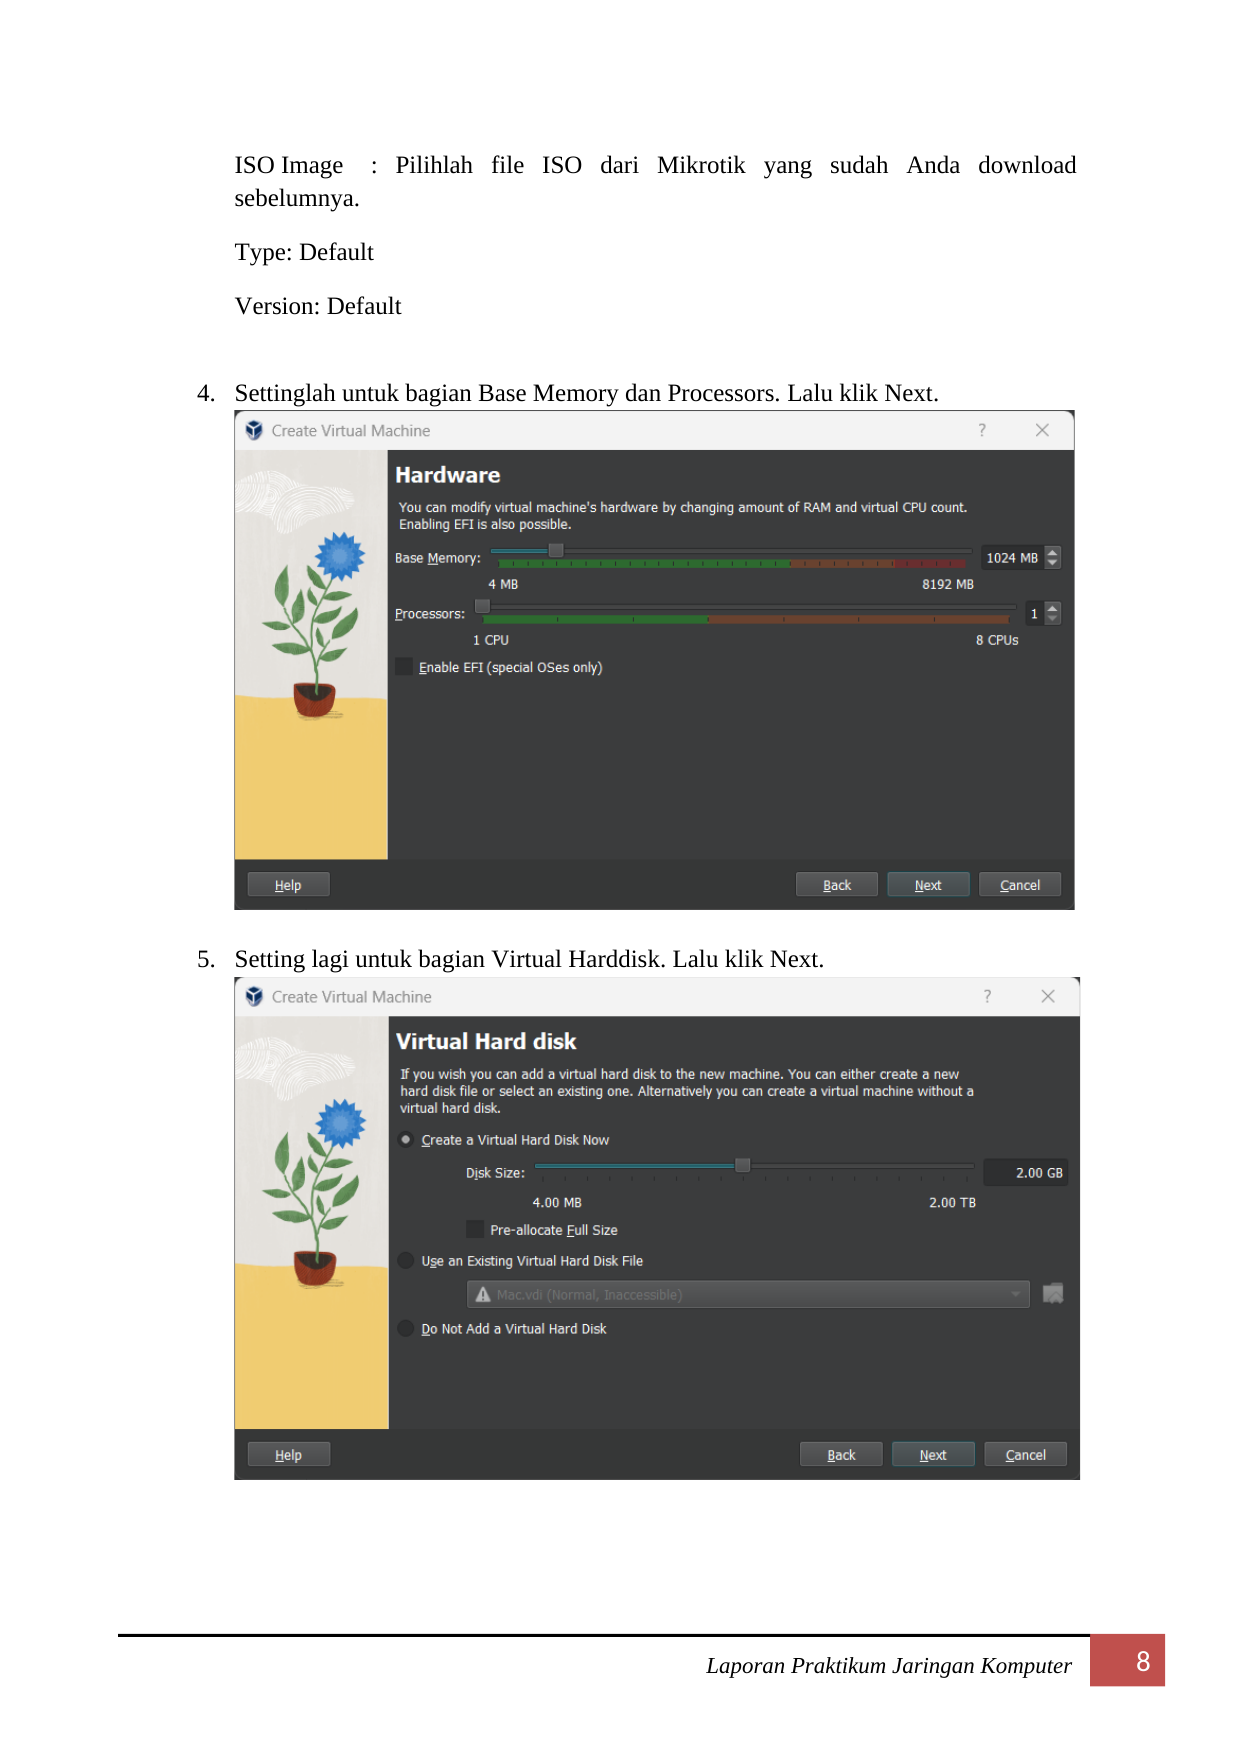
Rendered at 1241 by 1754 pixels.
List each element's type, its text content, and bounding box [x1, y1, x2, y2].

list Setting lagi untuk bagian Virtual Harddisk. Lalu klik Next. [197, 944, 1078, 973]
picture [234, 977, 1081, 1480]
text Version: Default [234, 291, 1078, 319]
list Settinglah untuk bagian Base Memory dan Processors. Lalu klik Next. [197, 378, 1078, 406]
picture [234, 410, 1075, 910]
text Type: Default [234, 237, 1078, 266]
text ISO Image : Pilihlah file ISO dari Mikrotik yang sudah Anda download sebelumnya. [234, 150, 1078, 212]
